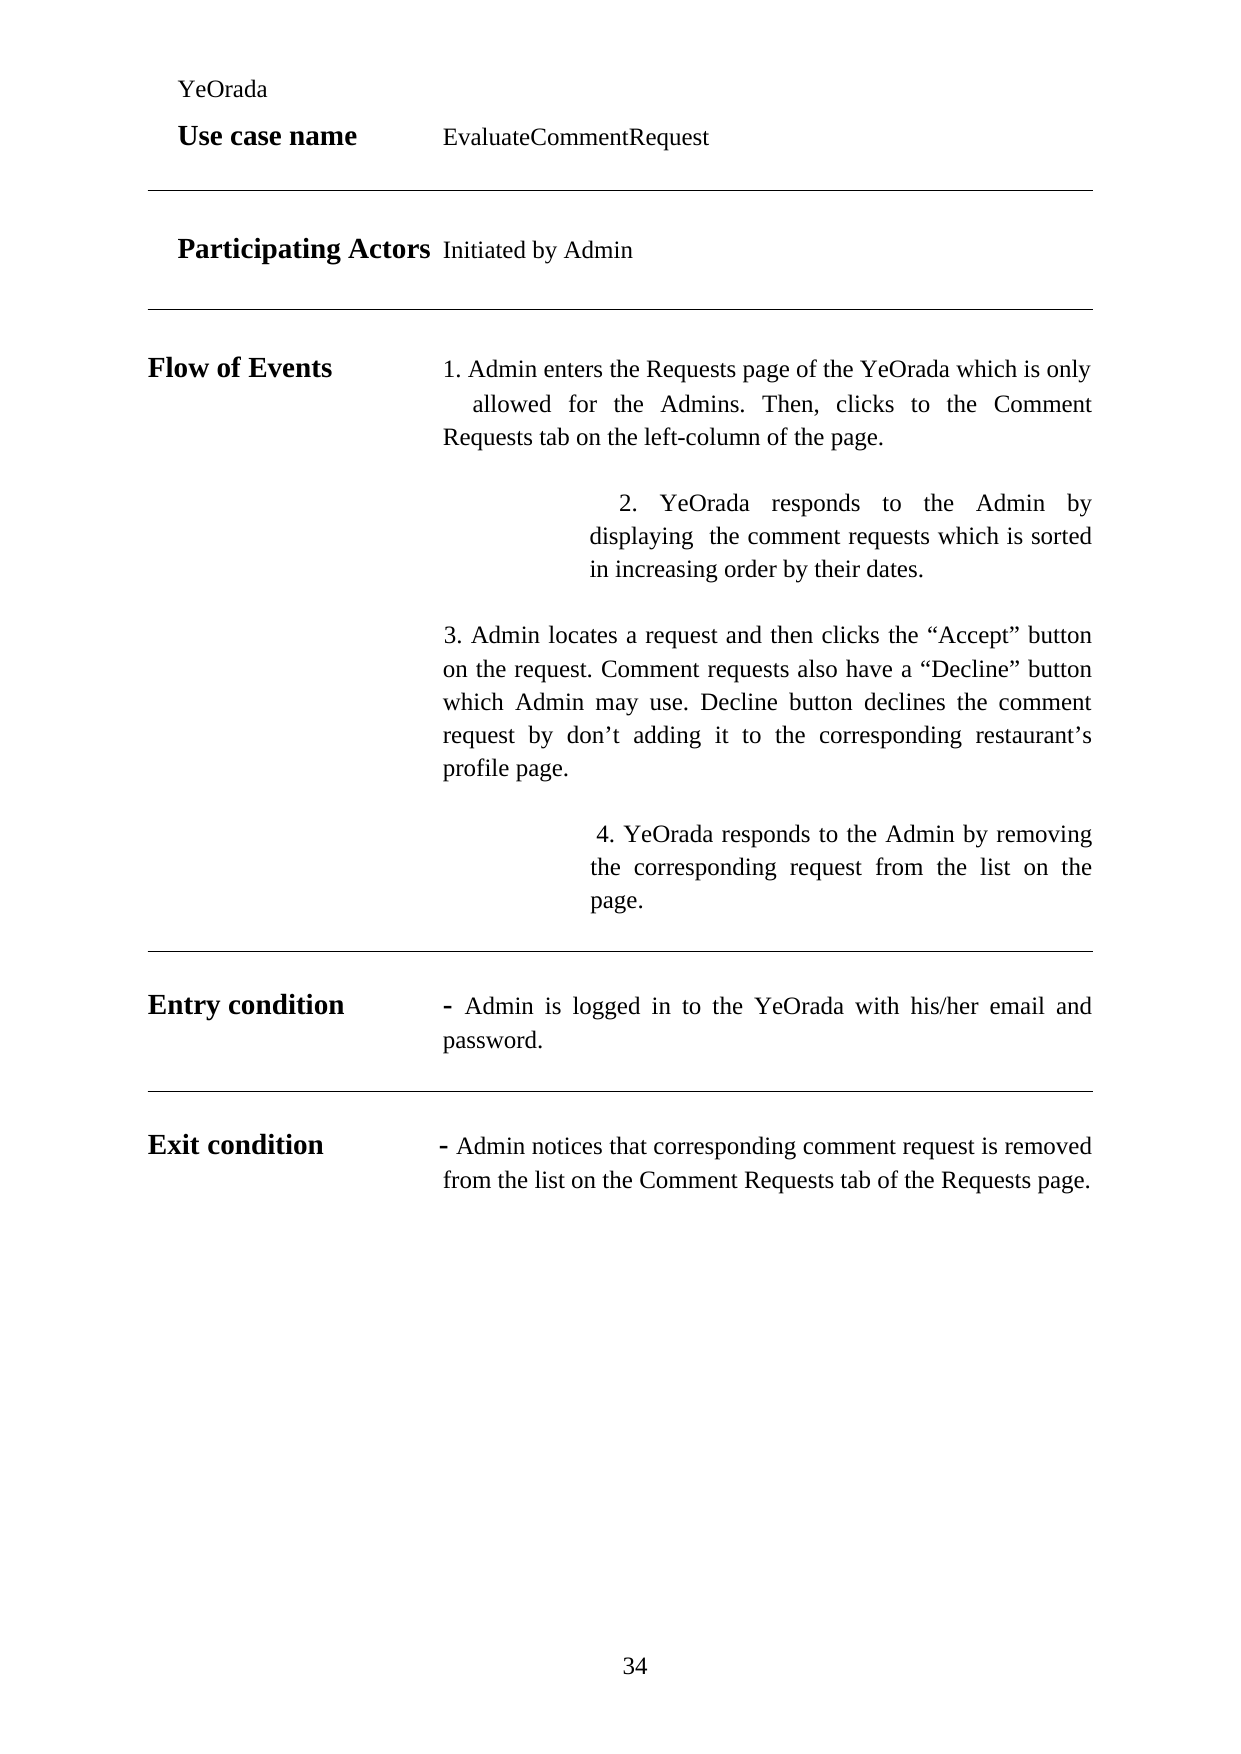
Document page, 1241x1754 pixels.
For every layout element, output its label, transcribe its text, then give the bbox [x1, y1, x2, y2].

text Exit condition - Admin notices that corresponding comment request is removed from the list on the Comment Requests tab of the Requests page. [148, 1127, 1093, 1193]
text 4. YeOrada responds to the Admin by removing the corresponding request from the list on the page. [590, 819, 1093, 913]
text allowed for the Admins. Then, clicks to the Comment Requests tab on the left-column of the page. [443, 389, 1093, 451]
text Flow of Events 1. Admin enters the Requests page of the YeOrada which is only [148, 350, 1093, 384]
text 2. YeOrada responds to the Admin by displaying the comment requests which is sorted in increasing order by their dates. [589, 488, 1093, 583]
text Use case name EvaluateCommentRequest [148, 118, 1093, 152]
text 3. Admin locates a request and then clicks the “Accept” button on the request. Comment requests also have a “Decline” button which Admin may use. Decline button declines the comment request by don’t adding it to the corresponding restaurant’s profile page. [443, 621, 1093, 781]
text Entry condition - Admin is logged in to the YeOrada with his/her email and password. [148, 987, 1093, 1053]
text Participating Actors Initiated by Admin [148, 231, 1093, 265]
